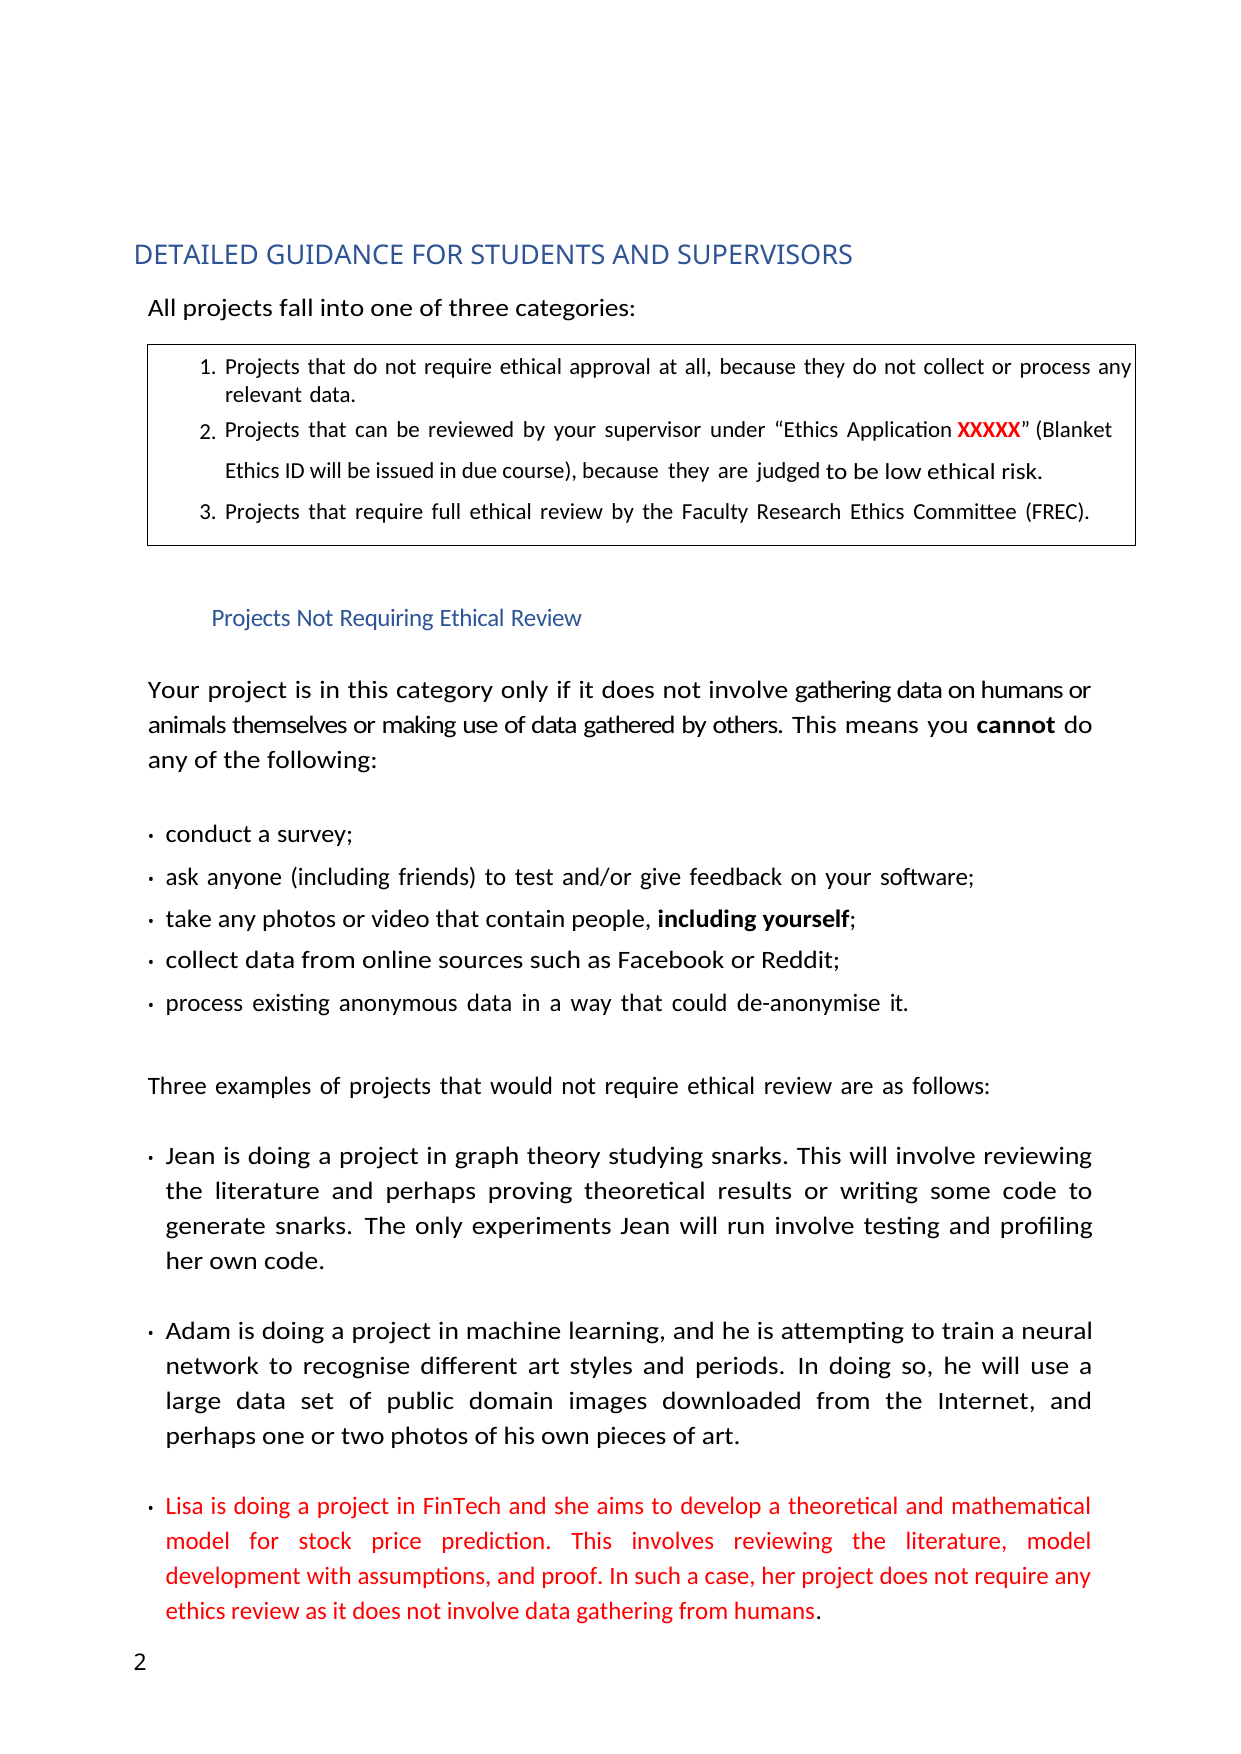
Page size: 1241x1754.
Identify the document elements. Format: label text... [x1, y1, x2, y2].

list process existing anonymous data in a way that could de-anonymise it. [148, 987, 1107, 1018]
list All projects fall into one of three categories: [148, 292, 1107, 322]
text DETAILED GUIDANCE FOR STUDENTS AND SUPERVISORS [133, 235, 1107, 272]
list ask anyone (including friends) to test and/or give feedback on your software; [148, 861, 1107, 892]
list Adam is doing a project in machine learning, and he is attempting to train a neural network to recognise different art styles and periods. In doing so, he will use a large data set of public domain images downloaded from the Internet, and perhaps one or two photos of his own pieces of art. [147, 1315, 1093, 1451]
list collect data from online sources such as Facebook or Reddit; [148, 944, 1107, 975]
list Jean is doing a project in graph theory studying snarks. This will involve reviewing the literature and perhaps proving theoretical results or writing some code to generate snarks. The only experiments Jean will run involve testing and profiling her own code. [147, 1140, 1093, 1276]
text Three examples of projects that would not require ethical review are as follows: [148, 1070, 1107, 1101]
list conduct a survey; [148, 818, 1107, 849]
list Lisa is doing a project in FinTech and she aims to develop a theoretical and mathematical model for stock price prediction. This involves reviewing the literature, model development with assumptions, and proof. In such a case, her project does not require any ethics review as it does not involve data gathering from humans. [147, 1491, 1093, 1626]
subtitle Projects Not Requiring Ethical Review [211, 602, 1107, 633]
list take any photos or video that contain people, including yourself; [148, 903, 1107, 933]
text Your project is in this category only if it does not involve gathering data on humans or animals themselves or making use of data gathered by others. This means you cannot do any of the following: [148, 675, 1093, 775]
